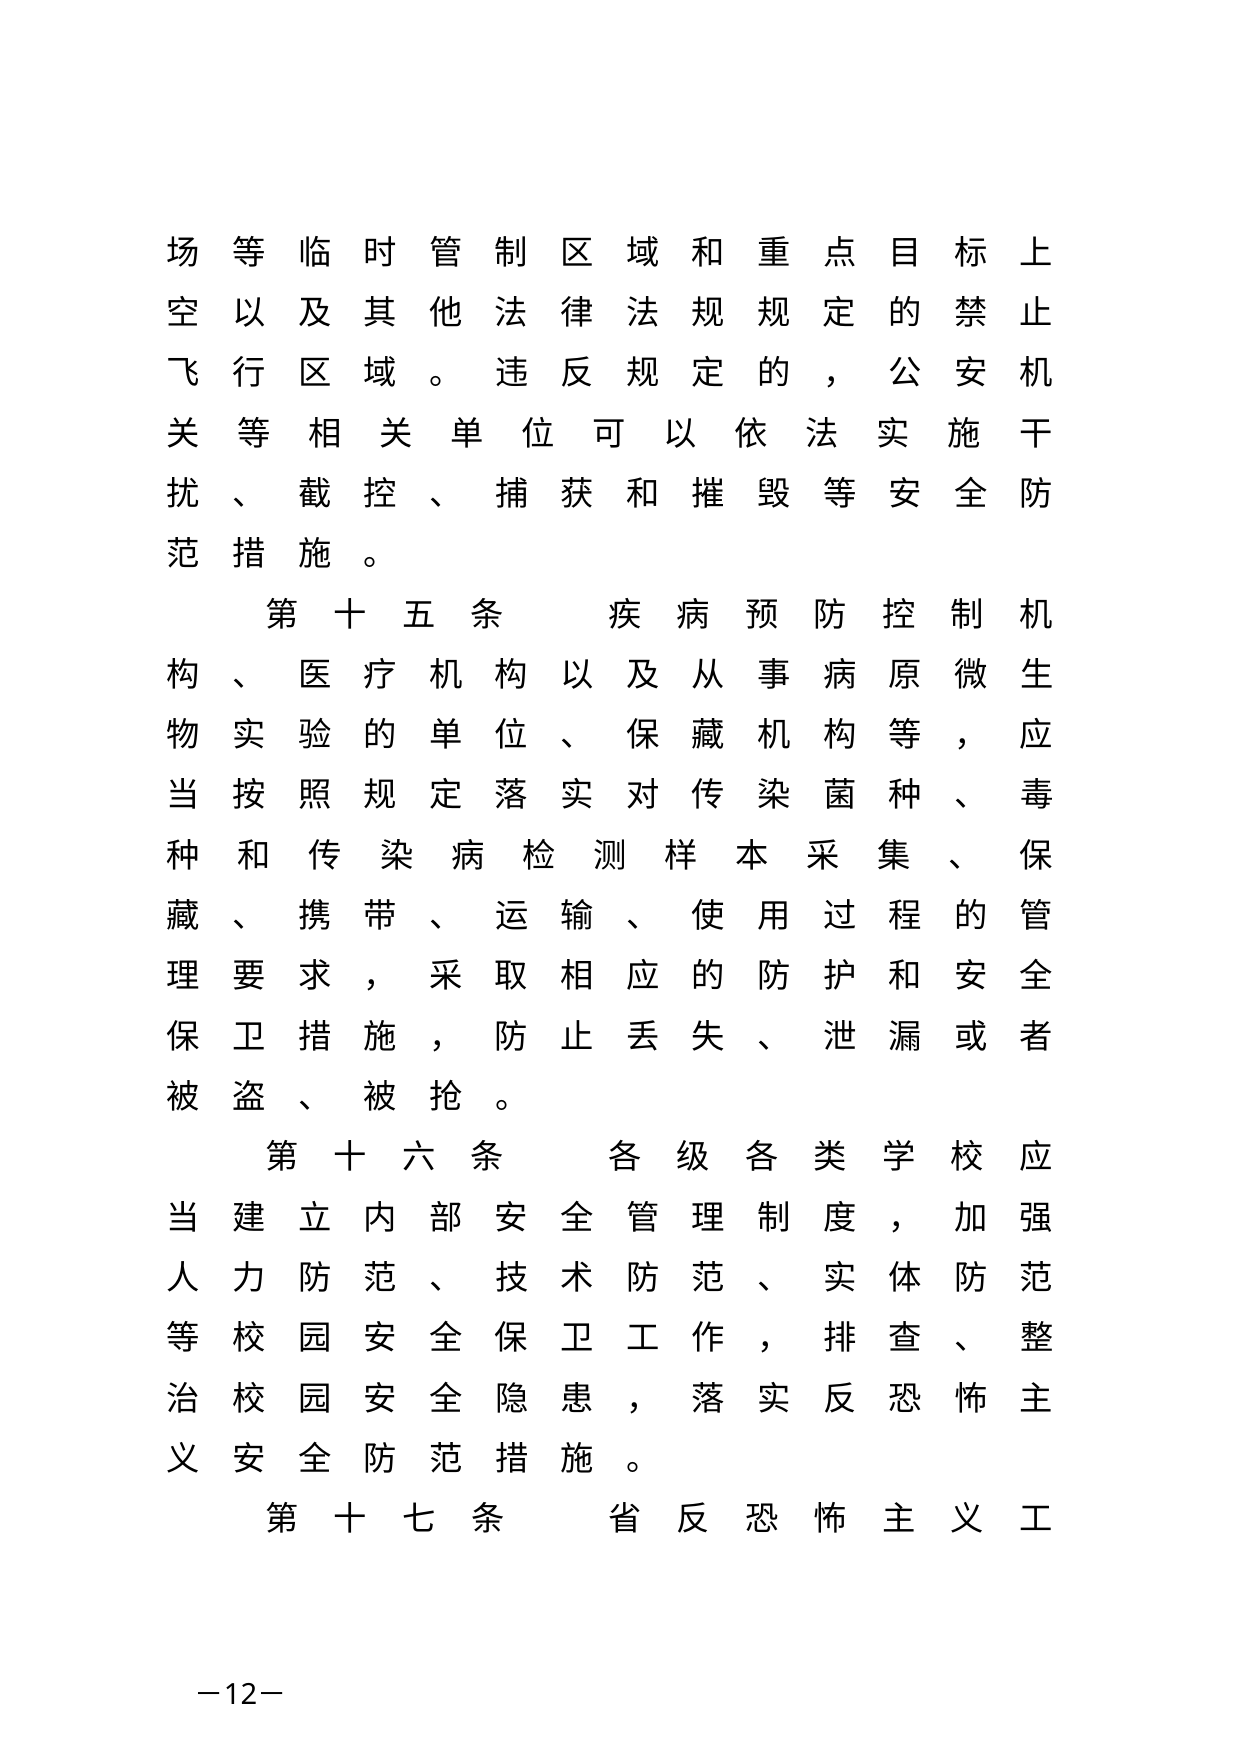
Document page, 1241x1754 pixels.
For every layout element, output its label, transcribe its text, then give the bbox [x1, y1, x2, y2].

text 第十六条 各级各类学校应当建立内部安全管理制度，加强人力防范、技术防范、实体防范等校园安全保卫工作，排查、整治校园安全隐患，落实反恐怖主义安全防范措施。 [167, 1124, 1085, 1486]
text 第十五条 疾病预防控制机构、医疗机构以及从事病原微生物实验的单位、保藏机构等，应当按照规定落实对传染菌种、毒种和传染病检测样本采集、保藏、携带、运输、使用过程的管理要求，采取相应的防护和安全保卫措施，防止丢失、泄漏或者被盗、被抢。 [167, 581, 1085, 1124]
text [167, 219, 1085, 581]
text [167, 1486, 1085, 1546]
